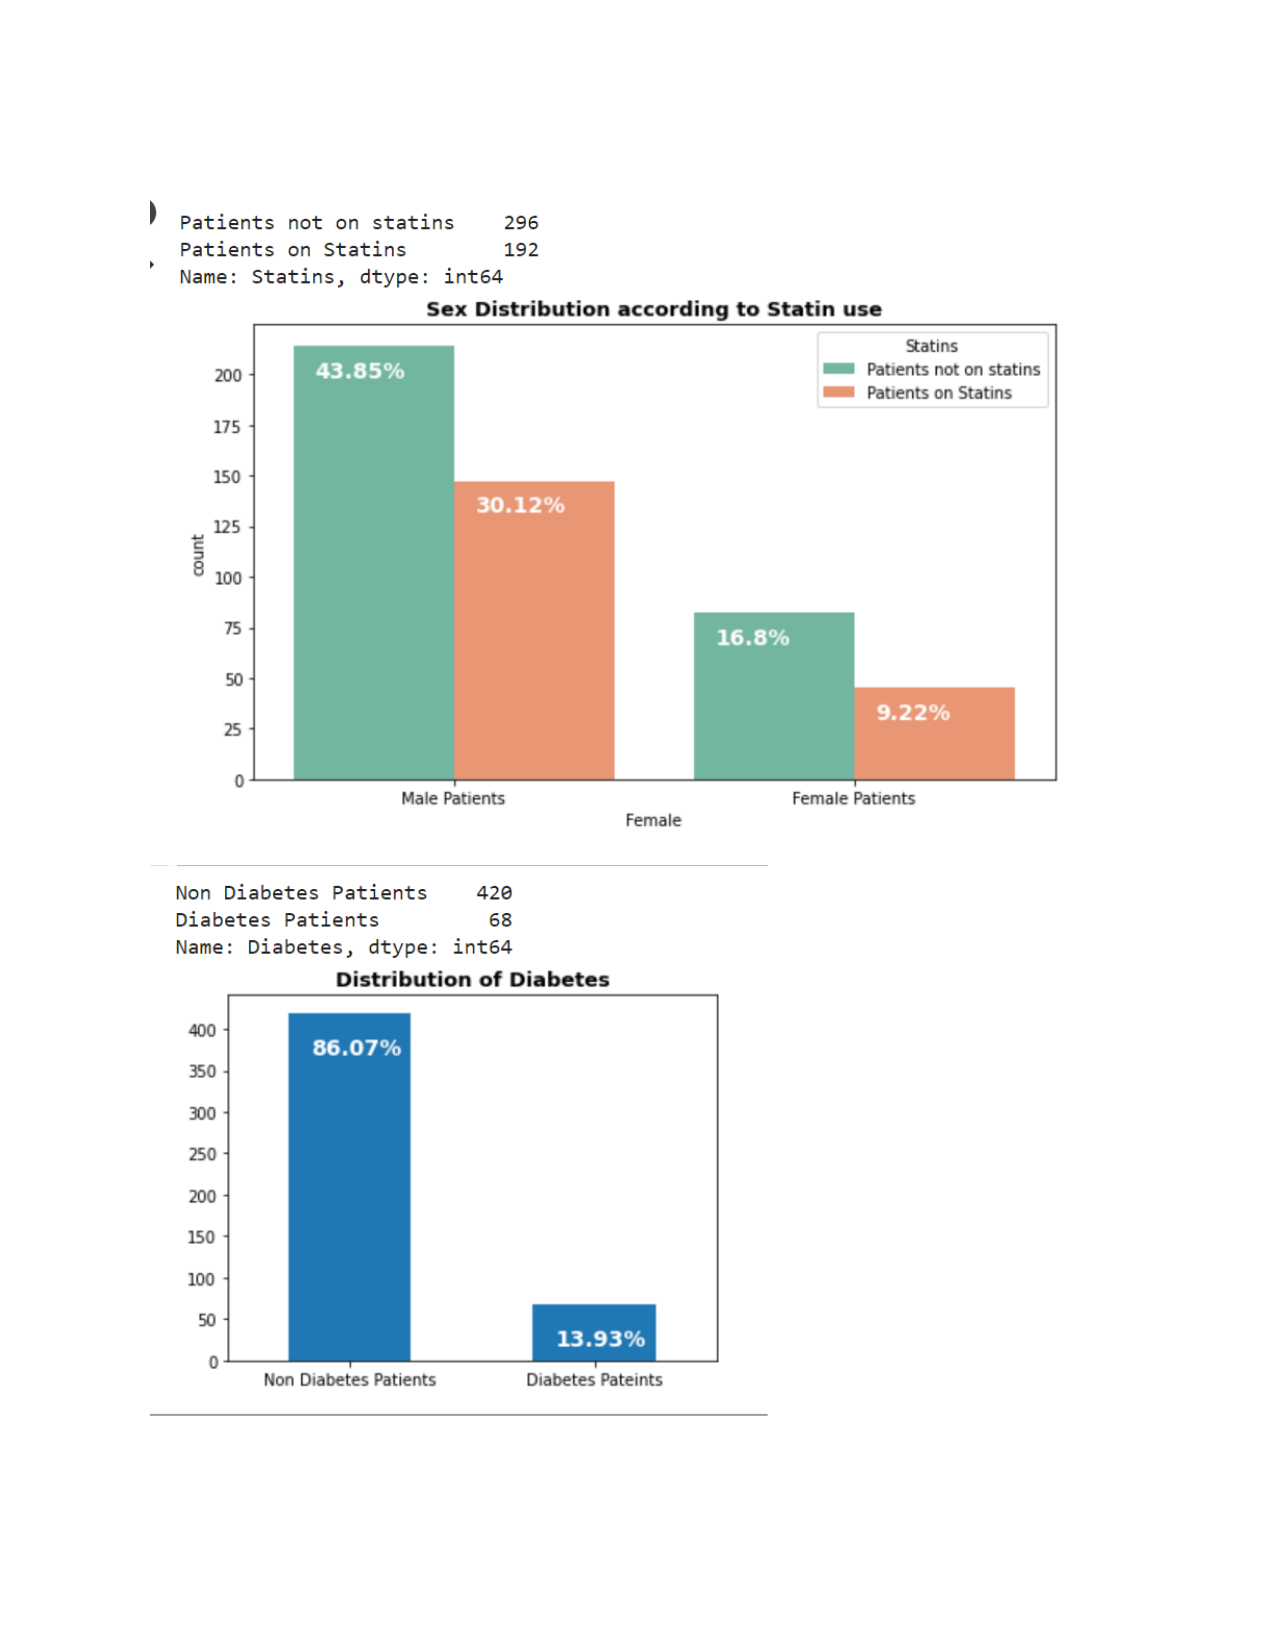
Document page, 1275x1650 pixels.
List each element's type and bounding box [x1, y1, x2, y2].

picture [150, 196, 1125, 847]
picture [150, 865, 768, 1416]
